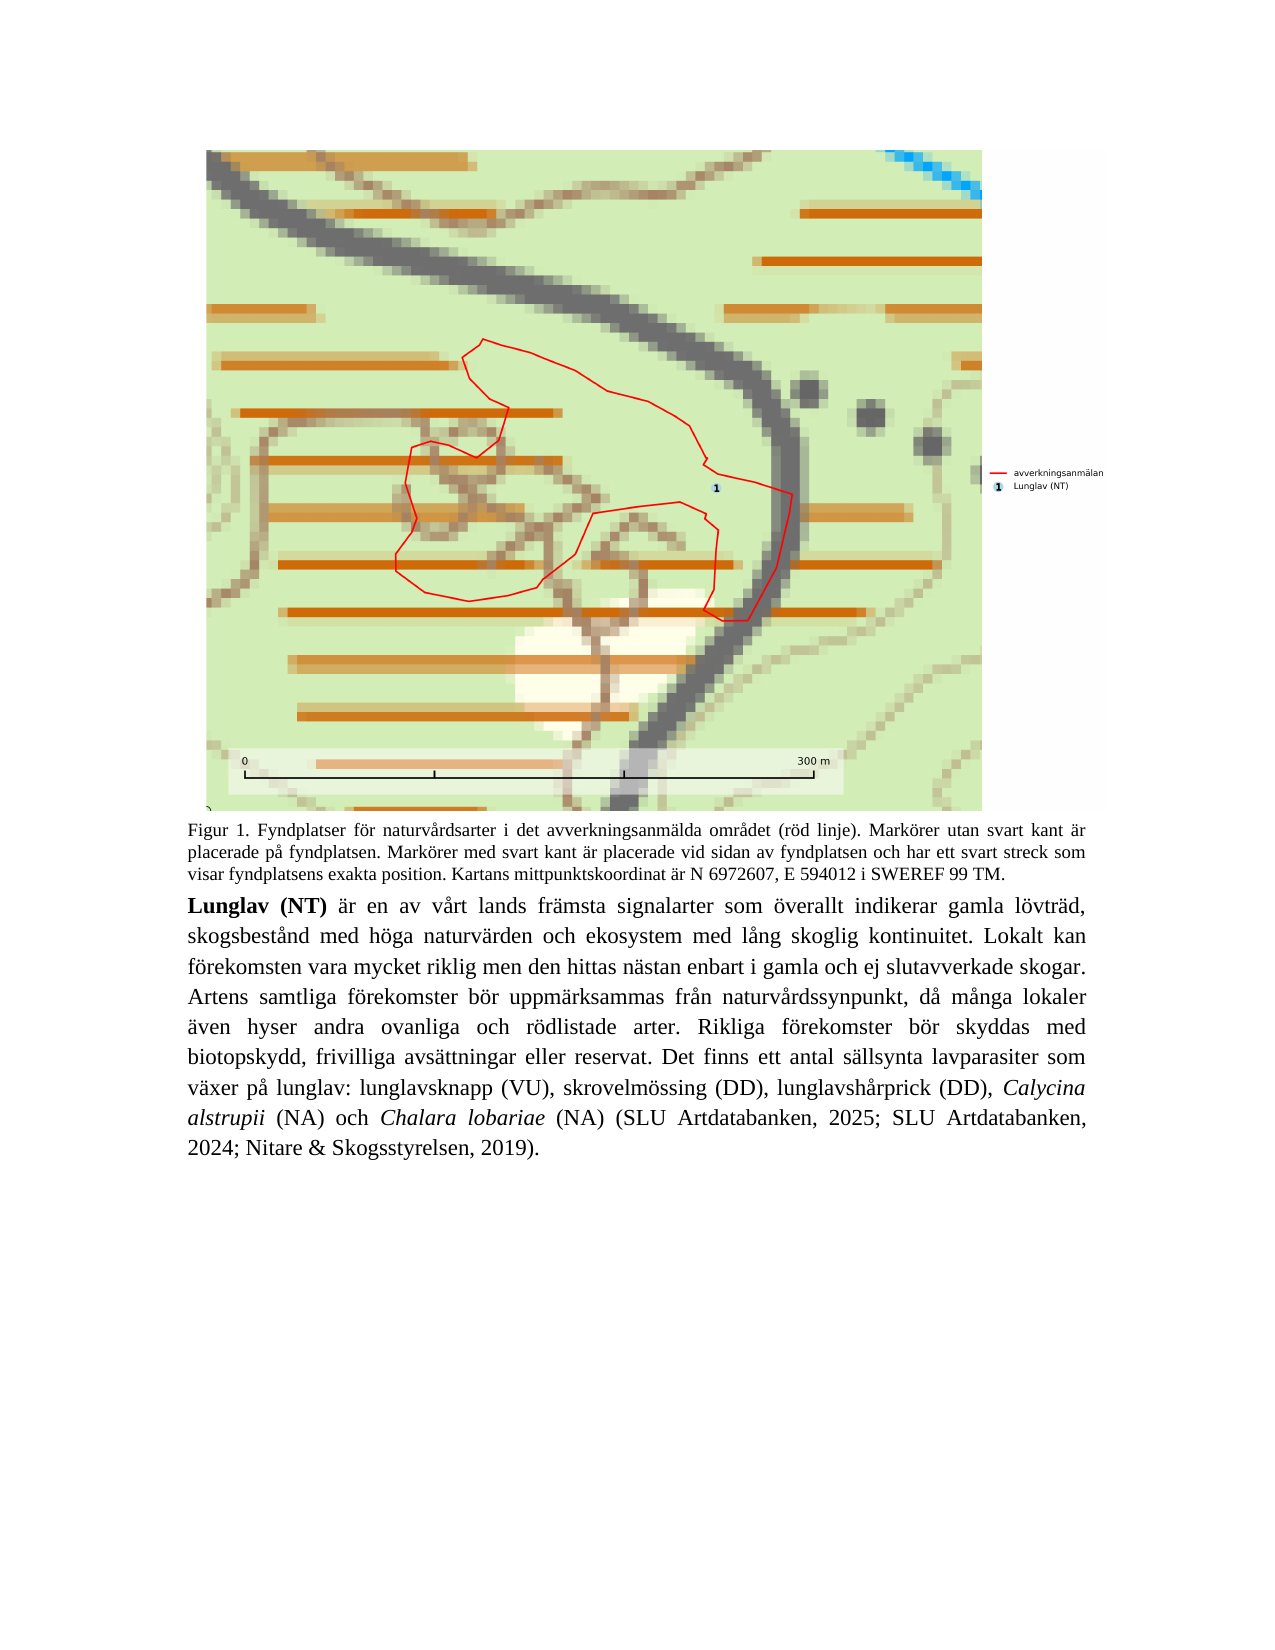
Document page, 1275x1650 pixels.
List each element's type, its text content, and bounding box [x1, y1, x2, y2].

picture [206, 150, 1107, 811]
text Figur 1. Fyndplatser för naturvårdsarter i det avverkningsanmälda området (röd linje). Markörer utan svart kant är placerade på fyndplatsen. Markörer med svart kant är placerade vid sidan av fyndplatsen och har ett svart streck som visar fyndplatsens exakta position. Kartans mittpunktskoordinat är N 6972607, E 594012 i SWEREF 99 TM. [187, 819, 1087, 884]
text Lunglav (NT) är en av vårt lands främsta signalarter som överallt indikerar gamla lövträd, skogsbestånd med höga naturvärden och ekosystem med lång skoglig kontinuitet. Lokalt kan förekomsten vara mycket riklig men den hittas nästan enbart i gamla och ej slutavverkade skogar. Artens samtliga förekomster bör uppmärksammas från naturvårdssynpunkt, då många lokaler även hyser andra ovanliga och rödlistade arter. Rikliga förekomster bör skyddas med biotopskydd, frivilliga avsättningar eller reservat. Det finns ett antal sällsynta lavparasiter som växer på lunglav: lunglavsknapp (VU), skrovelmössing (DD), lunglavshårprick (DD), Calycina alstrupii (NA) och Chalara lobariae (NA) (SLU Artdatabanken, 2025; SLU Artdatabanken, 2024; Nitare & Skogsstyrelsen, 2019). [187, 892, 1087, 1160]
